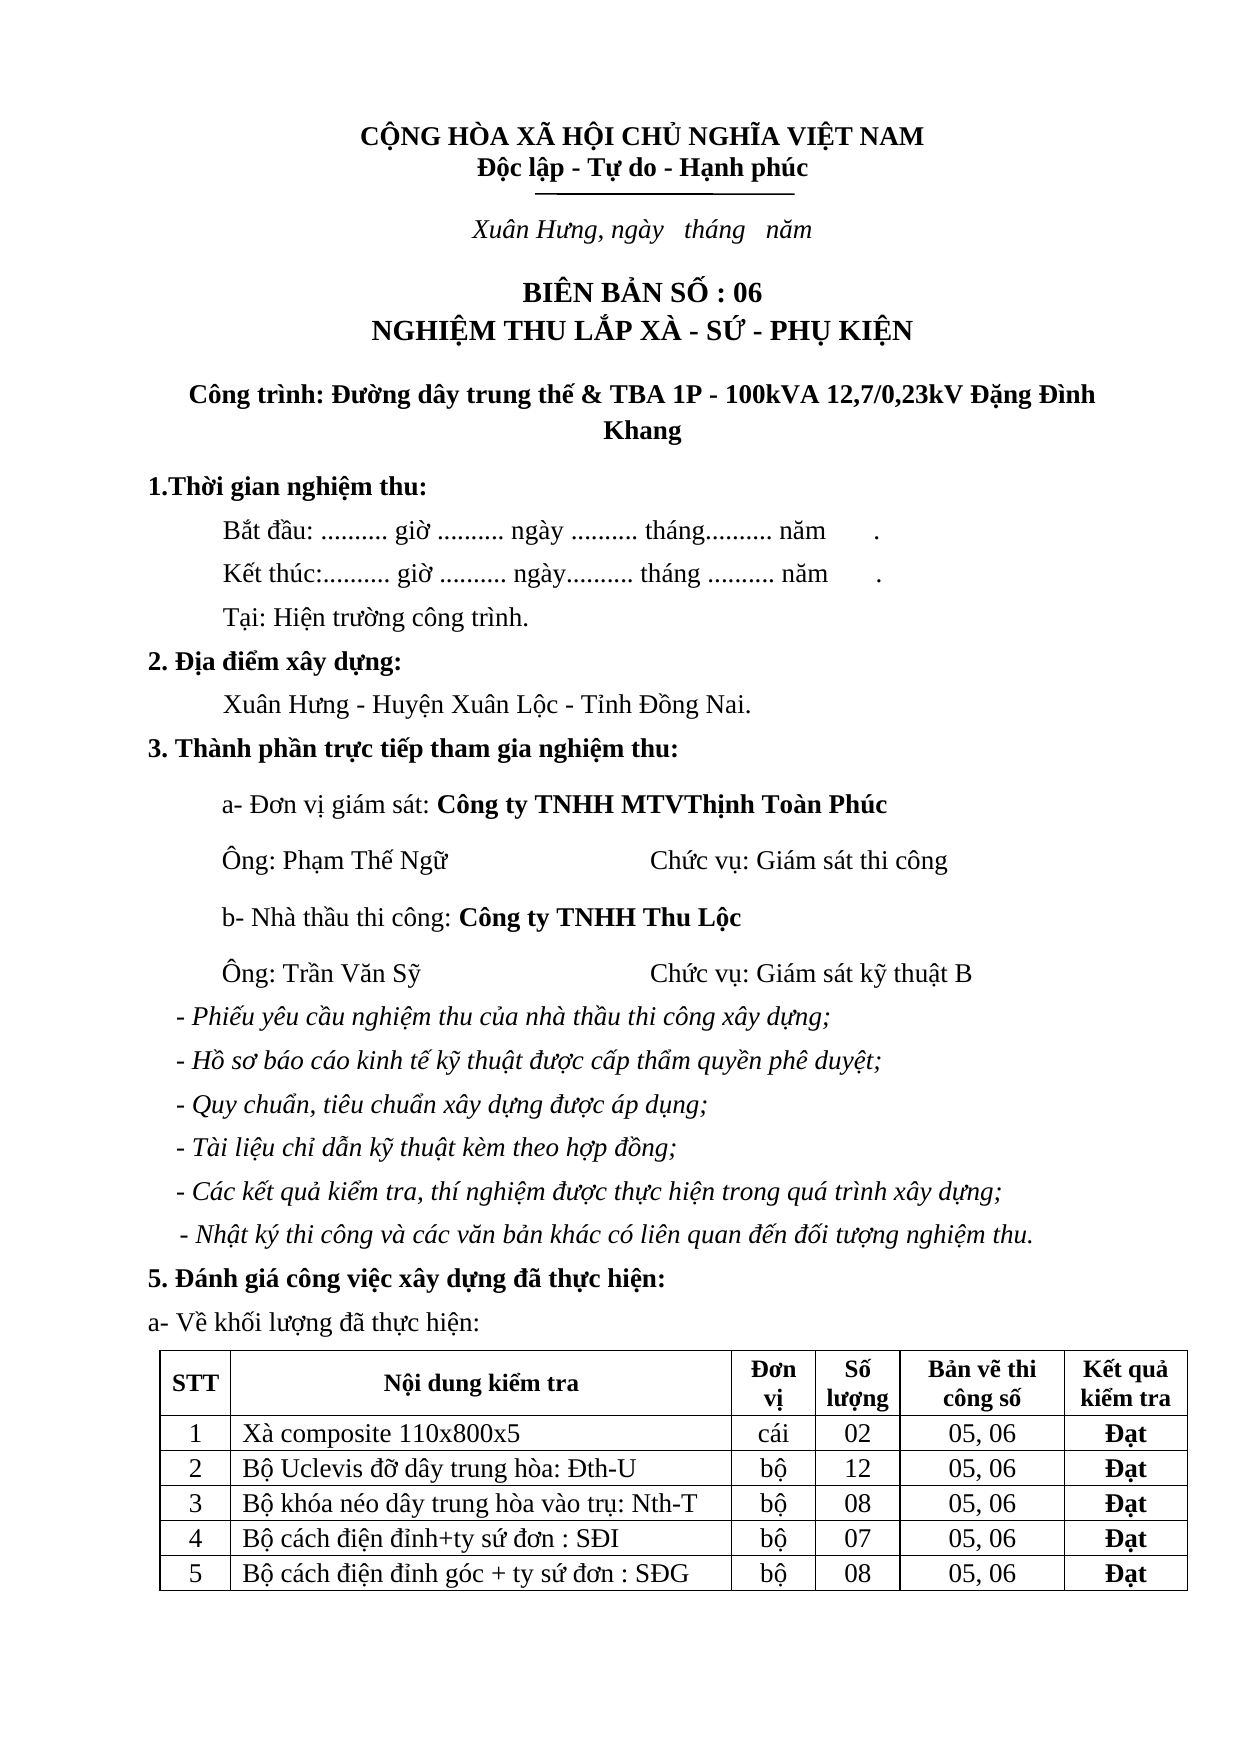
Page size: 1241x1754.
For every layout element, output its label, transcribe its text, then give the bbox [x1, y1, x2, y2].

table_cell Đạt [1065, 1451, 1187, 1484]
table_cell 05, 06 [901, 1521, 1064, 1554]
table_cell 02 [816, 1416, 899, 1449]
text 3. Thành phần trực tiếp tham gia nghiệm thu: [148, 732, 1137, 763]
text - Tài liệu chỉ dẫn kỹ thuật kèm theo hợp đồng; [176, 1131, 1137, 1162]
table_cell 3 [161, 1486, 230, 1519]
text 2. Địa điểm xây dựng: [148, 645, 1137, 676]
text 1.Thời gian nghiệm thu: [148, 470, 1137, 501]
text BIÊN BẢN SỐ : 06 [148, 276, 1137, 309]
table_header Nội dung kiểm tra [231, 1351, 731, 1414]
text Công trình: Đường dây trung thế & TBA 1P - 100kVA 12,7/0,23kV Đặng Đình Khang [148, 378, 1137, 445]
table_cell 05, 06 [901, 1451, 1064, 1484]
table_cell 5 [161, 1556, 230, 1589]
table_header STT [161, 1351, 230, 1414]
table_header Kết quả kiểm tra [1065, 1351, 1187, 1414]
text Ông: Trần Văn Sỹ Chức vụ: Giám sát kỹ thuật B [148, 957, 1137, 988]
table_cell 12 [816, 1451, 899, 1484]
text - Nhật ký thi công và các văn bản khác có liên quan đến đối tượng nghiệm thu. [179, 1219, 1137, 1250]
text a- Đơn vị giám sát: Công ty TNHH MTVThịnh Toàn Phúc [148, 788, 1137, 819]
table_cell Bộ cách điện đỉnh+ty sứ đơn : SĐI [231, 1521, 731, 1554]
text - Phiếu yêu cầu nghiệm thu của nhà thầu thi công xây dựng; [176, 1000, 1137, 1032]
table_cell cái [732, 1416, 815, 1449]
table_cell 1 [161, 1416, 230, 1449]
table_cell Đạt [1065, 1556, 1187, 1589]
table_cell 4 [161, 1521, 230, 1554]
table_cell Đạt [1065, 1486, 1187, 1519]
text b- Nhà thầu thi công: Công ty TNHH Thu Lộc [148, 901, 1137, 932]
text a- Về khối lượng đã thực hiện: [148, 1306, 1137, 1337]
table_cell 08 [816, 1486, 899, 1519]
text Xuân Hưng - Huyện Xuân Lộc - Tỉnh Đồng Nai. [148, 688, 1137, 720]
text Tại: Hiện trường công trình. [223, 601, 1137, 632]
text - Các kết quả kiểm tra, thí nghiệm được thực hiện trong quá trình xây dựng; [176, 1175, 1137, 1206]
text - Quy chuẩn, tiêu chuẩn xây dựng được áp dụng; [176, 1088, 1137, 1119]
text - Hồ sơ báo cáo kinh tế kỹ thuật được cấp thẩm quyền phê duyệt; [176, 1044, 1137, 1075]
text 5. Đánh giá công việc xây dựng đã thực hiện: [148, 1262, 1137, 1293]
text Độc lập - Tự do - Hạnh phúc [148, 151, 1137, 182]
text Xuân Hưng, ngày tháng năm [148, 213, 1137, 244]
table_cell 08 [816, 1556, 899, 1589]
text Kết thúc:.......... giờ .......... ngày.......... tháng .......... năm . [223, 558, 1137, 589]
table_cell bộ [732, 1486, 815, 1519]
text NGHIỆM THU LẮP XÀ - SỨ - PHỤ KIỆN [148, 313, 1137, 347]
table_cell Xà composite 110x800x5 [231, 1416, 731, 1449]
table_cell 05, 06 [901, 1416, 1064, 1449]
text Bắt đầu: .......... giờ .......... ngày .......... tháng.......... năm . [223, 514, 1137, 545]
table_cell 05, 06 [901, 1486, 1064, 1519]
table_header Đơn vị [732, 1351, 815, 1414]
text Ông: Phạm Thế Ngữ Chức vụ: Giám sát thi công [148, 844, 1137, 876]
table_cell 05, 06 [901, 1556, 1064, 1589]
table_cell Bộ cách điện đỉnh góc + ty sứ đơn : SĐG [231, 1556, 731, 1589]
table_header Bản vẽ thi công số [901, 1351, 1064, 1414]
table_header Số lượng [816, 1351, 899, 1414]
table_cell bộ [732, 1556, 815, 1589]
table_cell bộ [732, 1451, 815, 1484]
table_cell bộ [732, 1521, 815, 1554]
table_cell 07 [816, 1521, 899, 1554]
table_cell Bộ khóa néo dây trung hòa vào trụ: Nth-T [231, 1486, 731, 1519]
table_cell Đạt [1065, 1416, 1187, 1449]
table_cell Bộ Uclevis đỡ dây trung hòa: Đth-U [231, 1451, 731, 1484]
table_cell Đạt [1065, 1521, 1187, 1554]
text CỘNG HÒA XÃ HỘI CHỦ NGHĨA VIỆT NAM [148, 120, 1137, 151]
table_cell 2 [161, 1451, 230, 1484]
